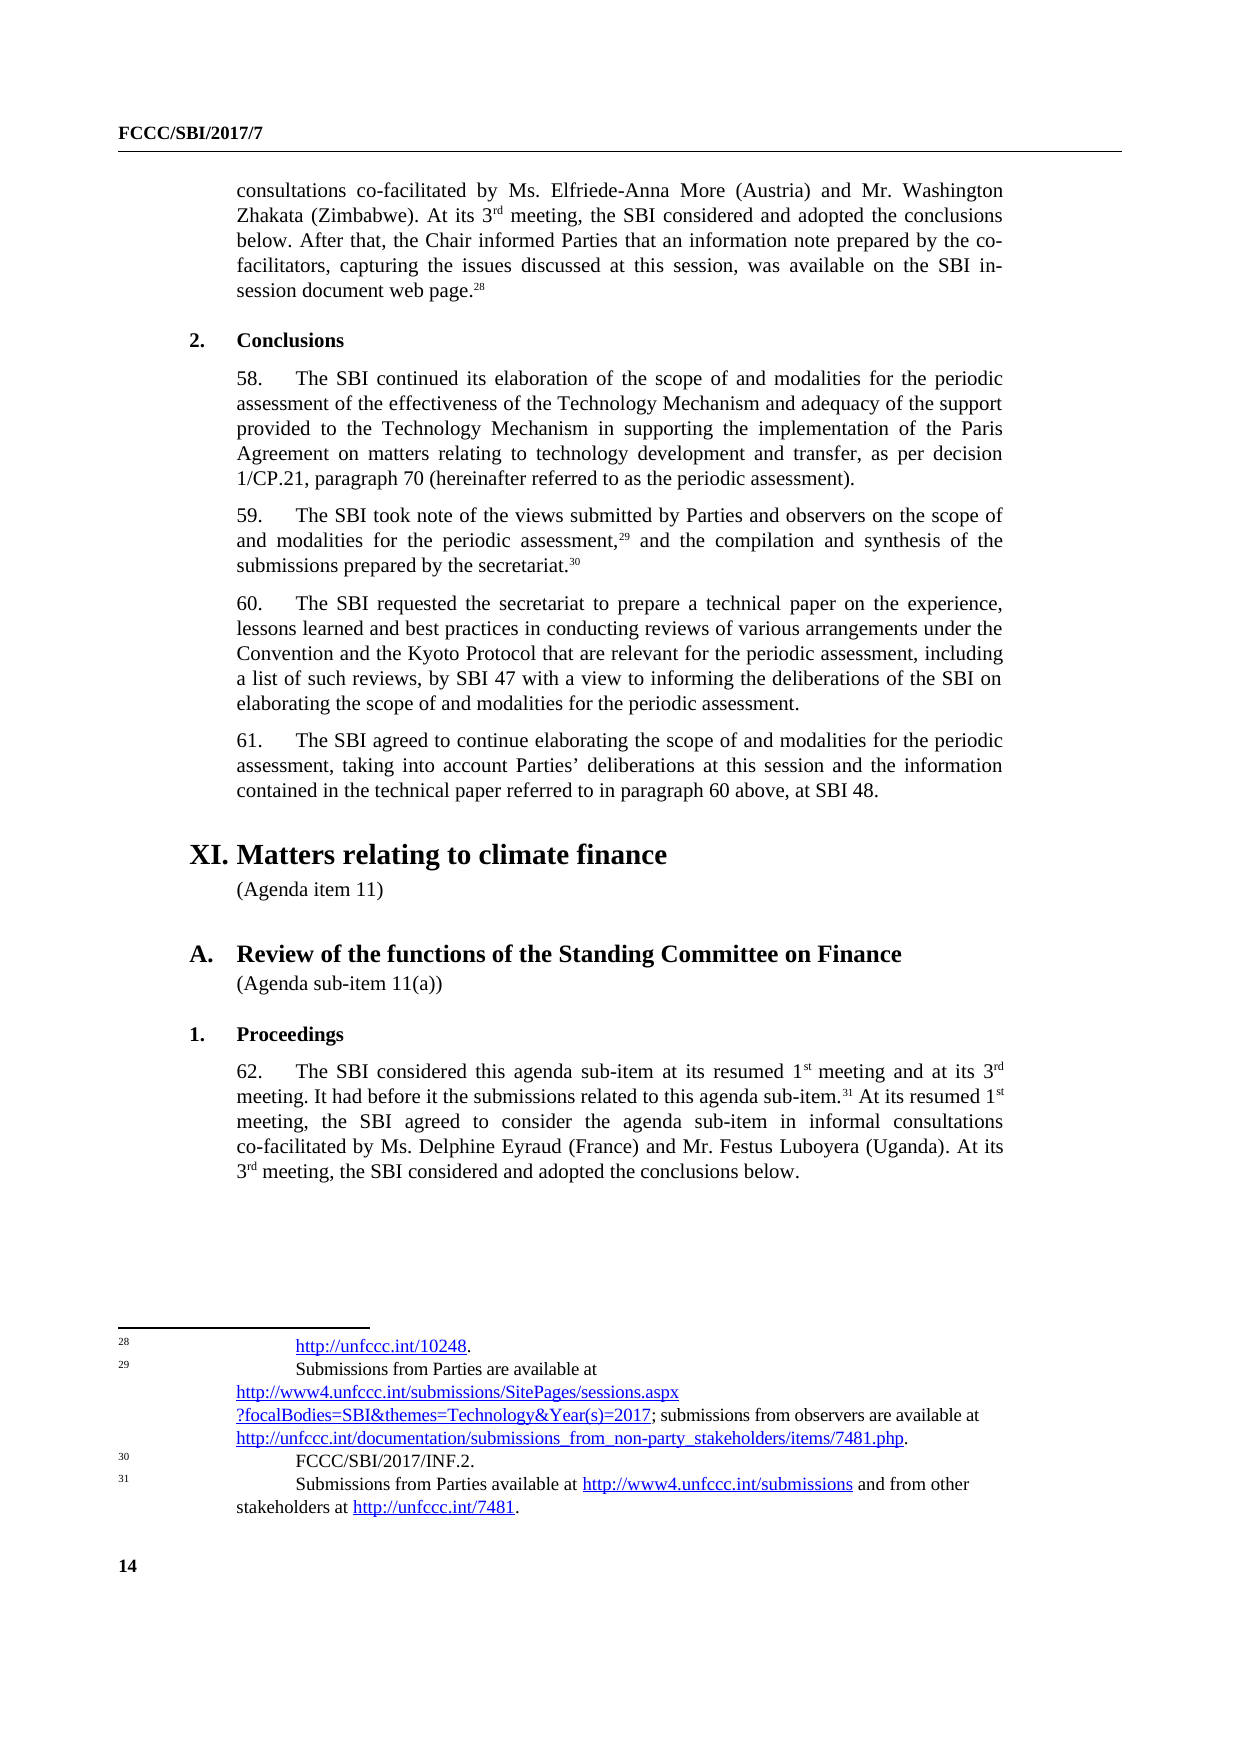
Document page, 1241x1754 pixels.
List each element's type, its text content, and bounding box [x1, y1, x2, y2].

list 60. The SBI requested the secretariat to prepare a technical paper on the experience, lessons learned and best practices in conducting reviews of various arrangements under the Convention and the Kyoto Protocol that are relevant for the periodic assessment, including a list of such reviews, by SBI 47 with a view to informing the deliberations of the SBI on elaborating the scope of and modalities for the periodic assessment. [236, 590, 1004, 715]
list A. Review of the functions of the Standing Committee on Finance (Agenda sub-item 11(a)) [189, 940, 1004, 996]
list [236, 177, 1004, 302]
list 62. The SBI considered this agenda sub-item at its resumed 1st meeting and at its 3rd meeting. It had before it the submissions related to this agenda sub-item. At its resumed 1st meeting, the SBI agreed to consider the agenda sub-item in informal consultations co-facilitated by Ms. Delphine Eyraud (France) and Mr. Festus Luboyera (Uganda). At its 3rd meeting, the SBI considered and adopted the conclusions below. [236, 1058, 1004, 1183]
list XI. Matters relating to climate finance (Agenda item 11) [189, 840, 1004, 902]
list 1. Proceedings [189, 1021, 1004, 1046]
list 58. The SBI continued its elaboration of the scope of and modalities for the periodic assessment of the effectiveness of the Technology Mechanism and adequacy of the support provided to the Technology Mechanism in supporting the implementation of the Paris Agreement on matters relating to technology development and transfer, as per decision 1/CP.21, paragraph 70 (hereinafter referred to as the periodic assessment). [236, 365, 1004, 490]
list 61. The SBI agreed to continue elaborating the scope of and modalities for the periodic assessment, taking into account Parties’ deliberations at this session and the information contained in the technical paper referred to in paragraph 60 above, at SBI 48. [236, 727, 1004, 802]
list 59. The SBI took note of the views submitted by Parties and observers on the scope of and modalities for the periodic assessment, and the compilation and synthesis of the submissions prepared by the secretariat. [236, 502, 1004, 577]
list 2. Conclusions [189, 327, 1004, 352]
